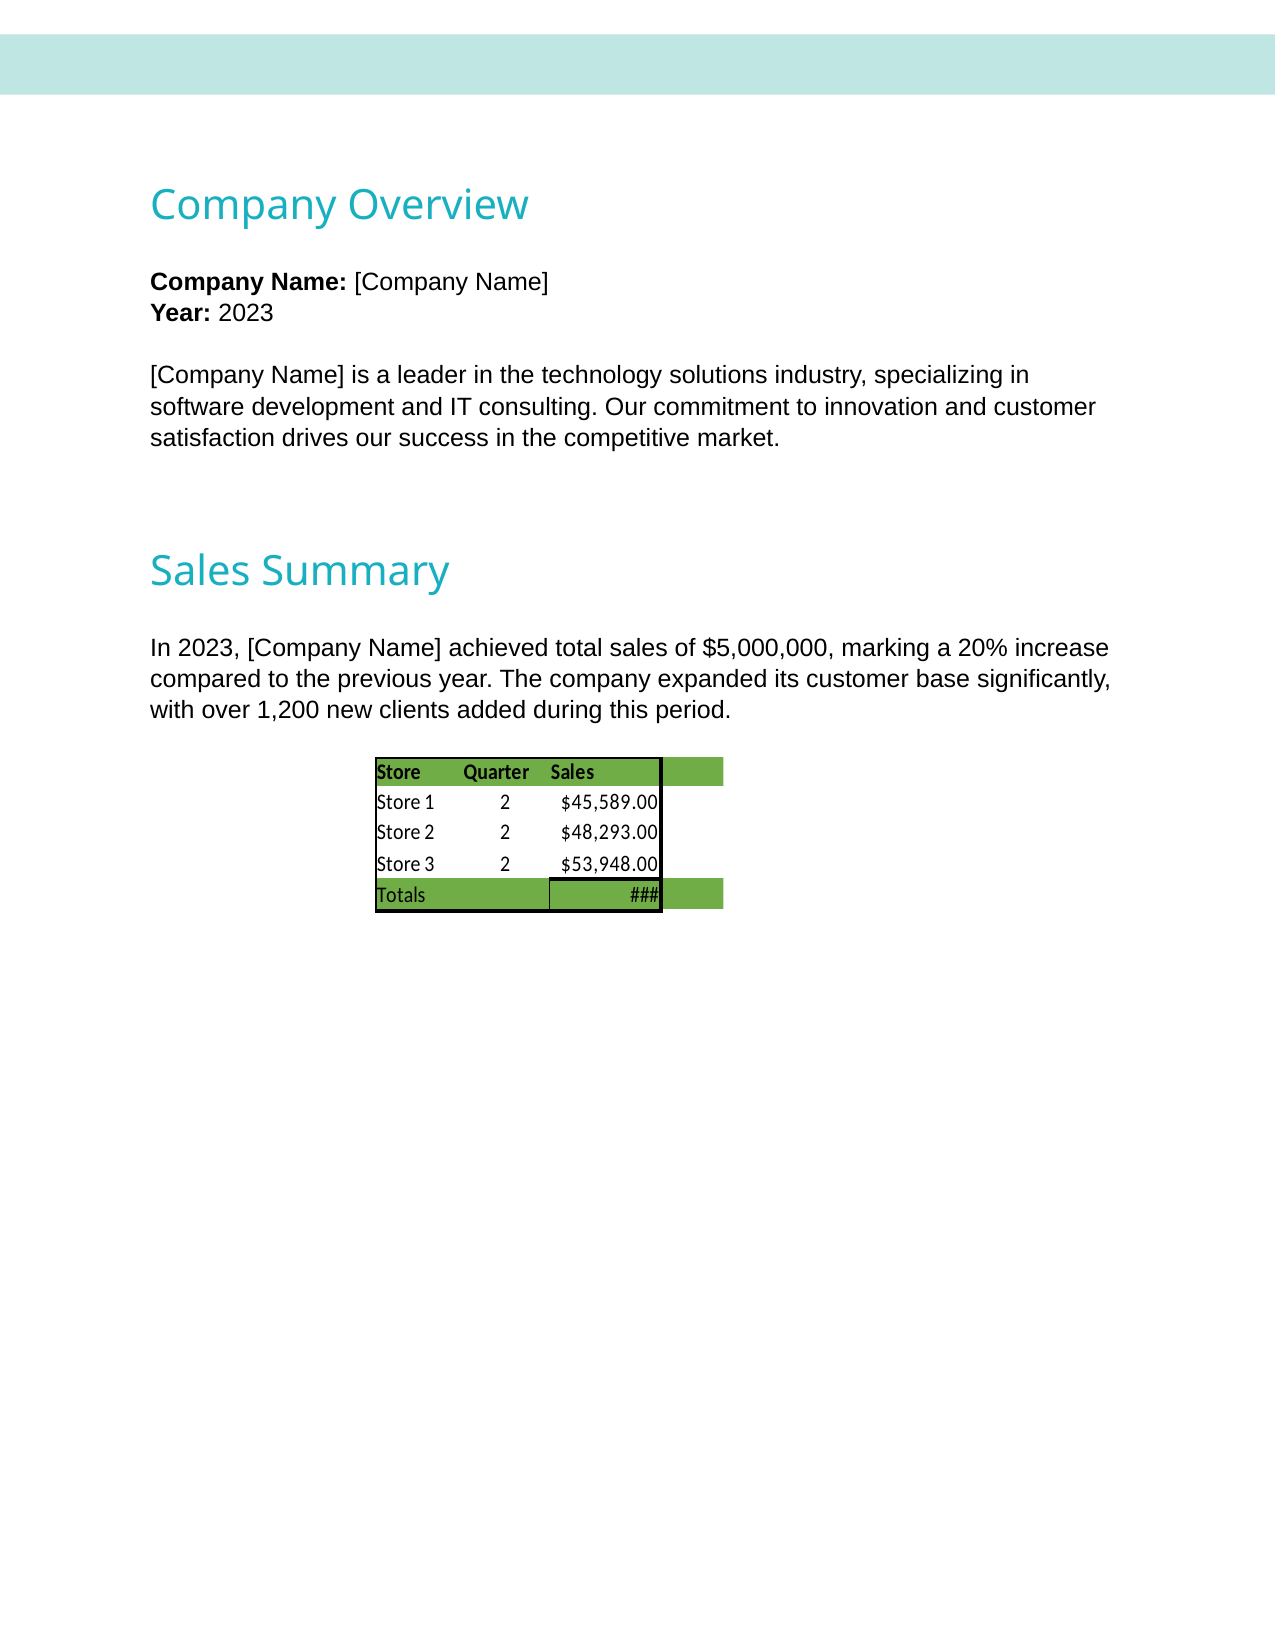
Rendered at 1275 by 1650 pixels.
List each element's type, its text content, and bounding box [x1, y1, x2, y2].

text In 2023, [Company Name] achieved total sales of $5,000,000, marking a 20% increase compared to the previous year. The company expanded its customer base significantly, with over 1,200 new clients added during this period. [150, 633, 1125, 724]
text Company Name: [Company Name] Year: 2023 [150, 267, 1125, 327]
text [Company Name] is a leader in the technology solutions industry, specializing in software development and IT consulting. Our commitment to innovation and customer satisfaction drives our success in the competitive market. [150, 360, 1125, 451]
subtitle Sales Summary [150, 541, 1125, 597]
subtitle Company Overview [150, 175, 1125, 232]
